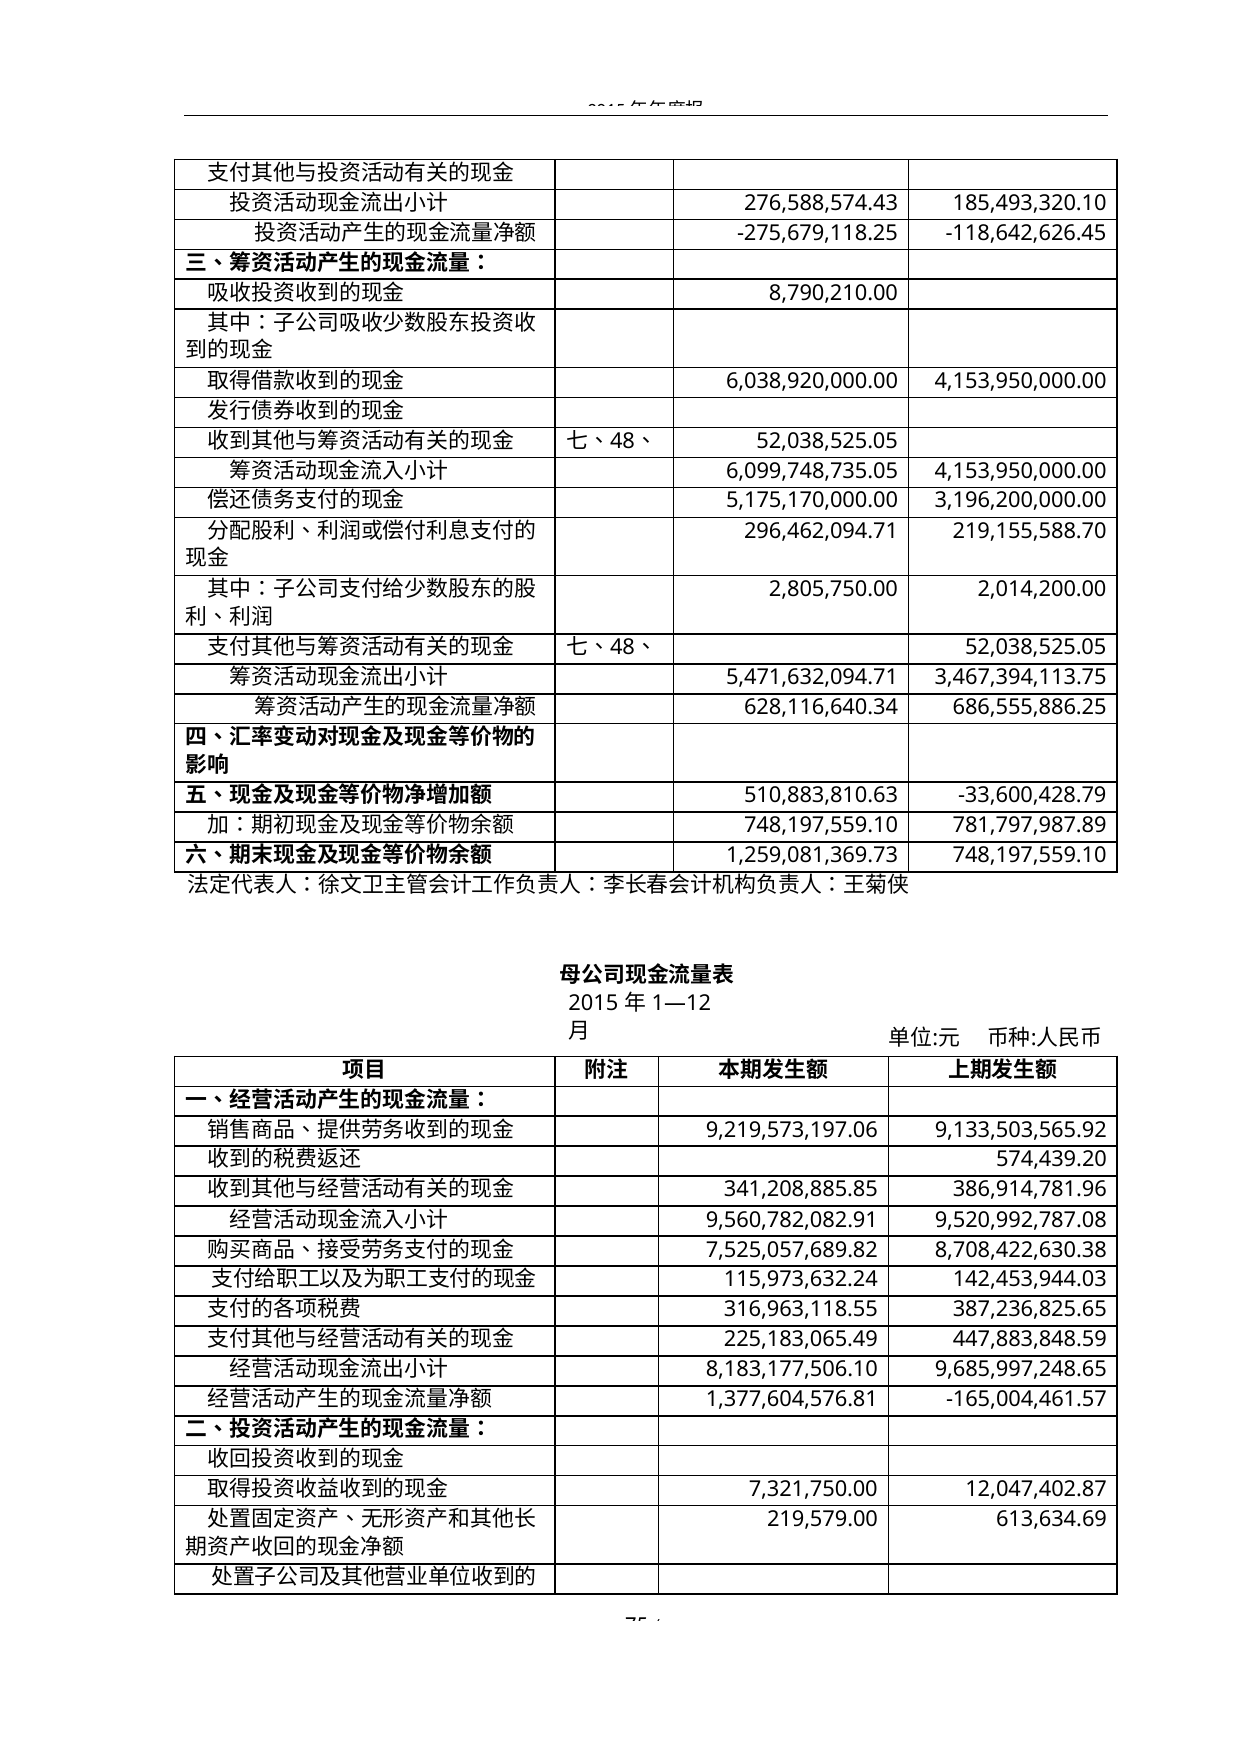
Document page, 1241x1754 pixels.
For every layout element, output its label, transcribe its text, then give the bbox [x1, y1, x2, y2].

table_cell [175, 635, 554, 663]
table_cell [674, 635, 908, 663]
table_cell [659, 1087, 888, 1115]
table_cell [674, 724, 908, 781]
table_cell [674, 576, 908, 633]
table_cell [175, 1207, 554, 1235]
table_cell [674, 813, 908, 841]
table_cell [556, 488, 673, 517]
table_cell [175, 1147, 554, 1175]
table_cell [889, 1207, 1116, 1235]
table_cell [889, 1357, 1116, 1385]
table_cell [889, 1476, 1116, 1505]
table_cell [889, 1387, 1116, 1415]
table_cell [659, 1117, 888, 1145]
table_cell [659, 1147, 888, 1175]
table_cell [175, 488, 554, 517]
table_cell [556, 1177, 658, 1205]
text 法定代表人：徐文卫主管会计工作负责人：李长春会计机构负责人：王菊侠 [187, 873, 1108, 898]
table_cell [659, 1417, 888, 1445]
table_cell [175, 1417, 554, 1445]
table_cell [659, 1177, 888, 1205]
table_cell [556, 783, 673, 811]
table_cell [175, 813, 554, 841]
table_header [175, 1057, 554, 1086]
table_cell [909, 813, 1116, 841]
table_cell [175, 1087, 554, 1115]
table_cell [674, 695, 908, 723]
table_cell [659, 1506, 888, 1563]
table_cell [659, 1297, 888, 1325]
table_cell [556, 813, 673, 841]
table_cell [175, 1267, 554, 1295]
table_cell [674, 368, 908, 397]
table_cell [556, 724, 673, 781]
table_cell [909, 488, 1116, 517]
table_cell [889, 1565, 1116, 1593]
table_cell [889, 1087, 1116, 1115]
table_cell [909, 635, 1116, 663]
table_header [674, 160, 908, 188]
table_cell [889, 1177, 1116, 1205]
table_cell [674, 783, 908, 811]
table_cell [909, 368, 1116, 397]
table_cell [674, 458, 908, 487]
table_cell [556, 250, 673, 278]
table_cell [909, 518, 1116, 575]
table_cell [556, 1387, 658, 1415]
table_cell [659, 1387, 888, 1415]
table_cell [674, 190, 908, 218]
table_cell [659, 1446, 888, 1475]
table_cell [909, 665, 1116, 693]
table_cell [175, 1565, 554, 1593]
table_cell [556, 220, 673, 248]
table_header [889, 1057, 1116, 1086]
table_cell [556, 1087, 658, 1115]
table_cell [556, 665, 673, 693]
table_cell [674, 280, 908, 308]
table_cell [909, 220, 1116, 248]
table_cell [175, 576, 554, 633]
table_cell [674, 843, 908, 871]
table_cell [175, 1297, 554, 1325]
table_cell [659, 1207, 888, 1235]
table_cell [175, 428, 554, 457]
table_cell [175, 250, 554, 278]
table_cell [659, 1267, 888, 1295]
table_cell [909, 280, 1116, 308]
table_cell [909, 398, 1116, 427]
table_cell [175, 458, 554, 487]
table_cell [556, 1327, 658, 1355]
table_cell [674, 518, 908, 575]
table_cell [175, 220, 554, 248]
text 单位:元 币种:人民币 [888, 1022, 1132, 1052]
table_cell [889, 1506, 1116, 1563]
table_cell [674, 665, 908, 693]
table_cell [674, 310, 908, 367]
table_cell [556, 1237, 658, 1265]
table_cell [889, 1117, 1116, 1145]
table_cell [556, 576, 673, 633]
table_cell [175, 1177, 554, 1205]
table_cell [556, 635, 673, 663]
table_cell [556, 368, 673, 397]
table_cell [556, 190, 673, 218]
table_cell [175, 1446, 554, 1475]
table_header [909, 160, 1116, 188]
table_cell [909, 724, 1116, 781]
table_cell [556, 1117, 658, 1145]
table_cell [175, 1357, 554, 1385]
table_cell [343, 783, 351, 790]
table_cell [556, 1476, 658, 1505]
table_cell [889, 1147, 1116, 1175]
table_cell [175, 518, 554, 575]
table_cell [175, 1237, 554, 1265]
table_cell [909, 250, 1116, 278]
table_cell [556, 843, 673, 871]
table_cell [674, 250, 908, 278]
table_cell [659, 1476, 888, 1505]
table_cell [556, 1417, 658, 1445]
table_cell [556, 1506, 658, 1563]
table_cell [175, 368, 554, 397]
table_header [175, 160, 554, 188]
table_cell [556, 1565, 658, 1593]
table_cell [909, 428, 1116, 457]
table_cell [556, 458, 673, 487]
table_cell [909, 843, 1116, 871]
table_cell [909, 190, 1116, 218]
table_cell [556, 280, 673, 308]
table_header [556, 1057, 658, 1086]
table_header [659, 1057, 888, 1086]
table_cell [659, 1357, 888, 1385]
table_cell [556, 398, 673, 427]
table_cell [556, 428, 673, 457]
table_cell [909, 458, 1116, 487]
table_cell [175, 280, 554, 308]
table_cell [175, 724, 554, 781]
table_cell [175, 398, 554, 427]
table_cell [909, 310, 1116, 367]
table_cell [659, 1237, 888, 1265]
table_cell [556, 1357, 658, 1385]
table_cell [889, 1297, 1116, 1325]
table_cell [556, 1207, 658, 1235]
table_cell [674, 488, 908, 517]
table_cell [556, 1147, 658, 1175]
text 母公司现金流量表 2015 年 1—12 月 [559, 959, 737, 1044]
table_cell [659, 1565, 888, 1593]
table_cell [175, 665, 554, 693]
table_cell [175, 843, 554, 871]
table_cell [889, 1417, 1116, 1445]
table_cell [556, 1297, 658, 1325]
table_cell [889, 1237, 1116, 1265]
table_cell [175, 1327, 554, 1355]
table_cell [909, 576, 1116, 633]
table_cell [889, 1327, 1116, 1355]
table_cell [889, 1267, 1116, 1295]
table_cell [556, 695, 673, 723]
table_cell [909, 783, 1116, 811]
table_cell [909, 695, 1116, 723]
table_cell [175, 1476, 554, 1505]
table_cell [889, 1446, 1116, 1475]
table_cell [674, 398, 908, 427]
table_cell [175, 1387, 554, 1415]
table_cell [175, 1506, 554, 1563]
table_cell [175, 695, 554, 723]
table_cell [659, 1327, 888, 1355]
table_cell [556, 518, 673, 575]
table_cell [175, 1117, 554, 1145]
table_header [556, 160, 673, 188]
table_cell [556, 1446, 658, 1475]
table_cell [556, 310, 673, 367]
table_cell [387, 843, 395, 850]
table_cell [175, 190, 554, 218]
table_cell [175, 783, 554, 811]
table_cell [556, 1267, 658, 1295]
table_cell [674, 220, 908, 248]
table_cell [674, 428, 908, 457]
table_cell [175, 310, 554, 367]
